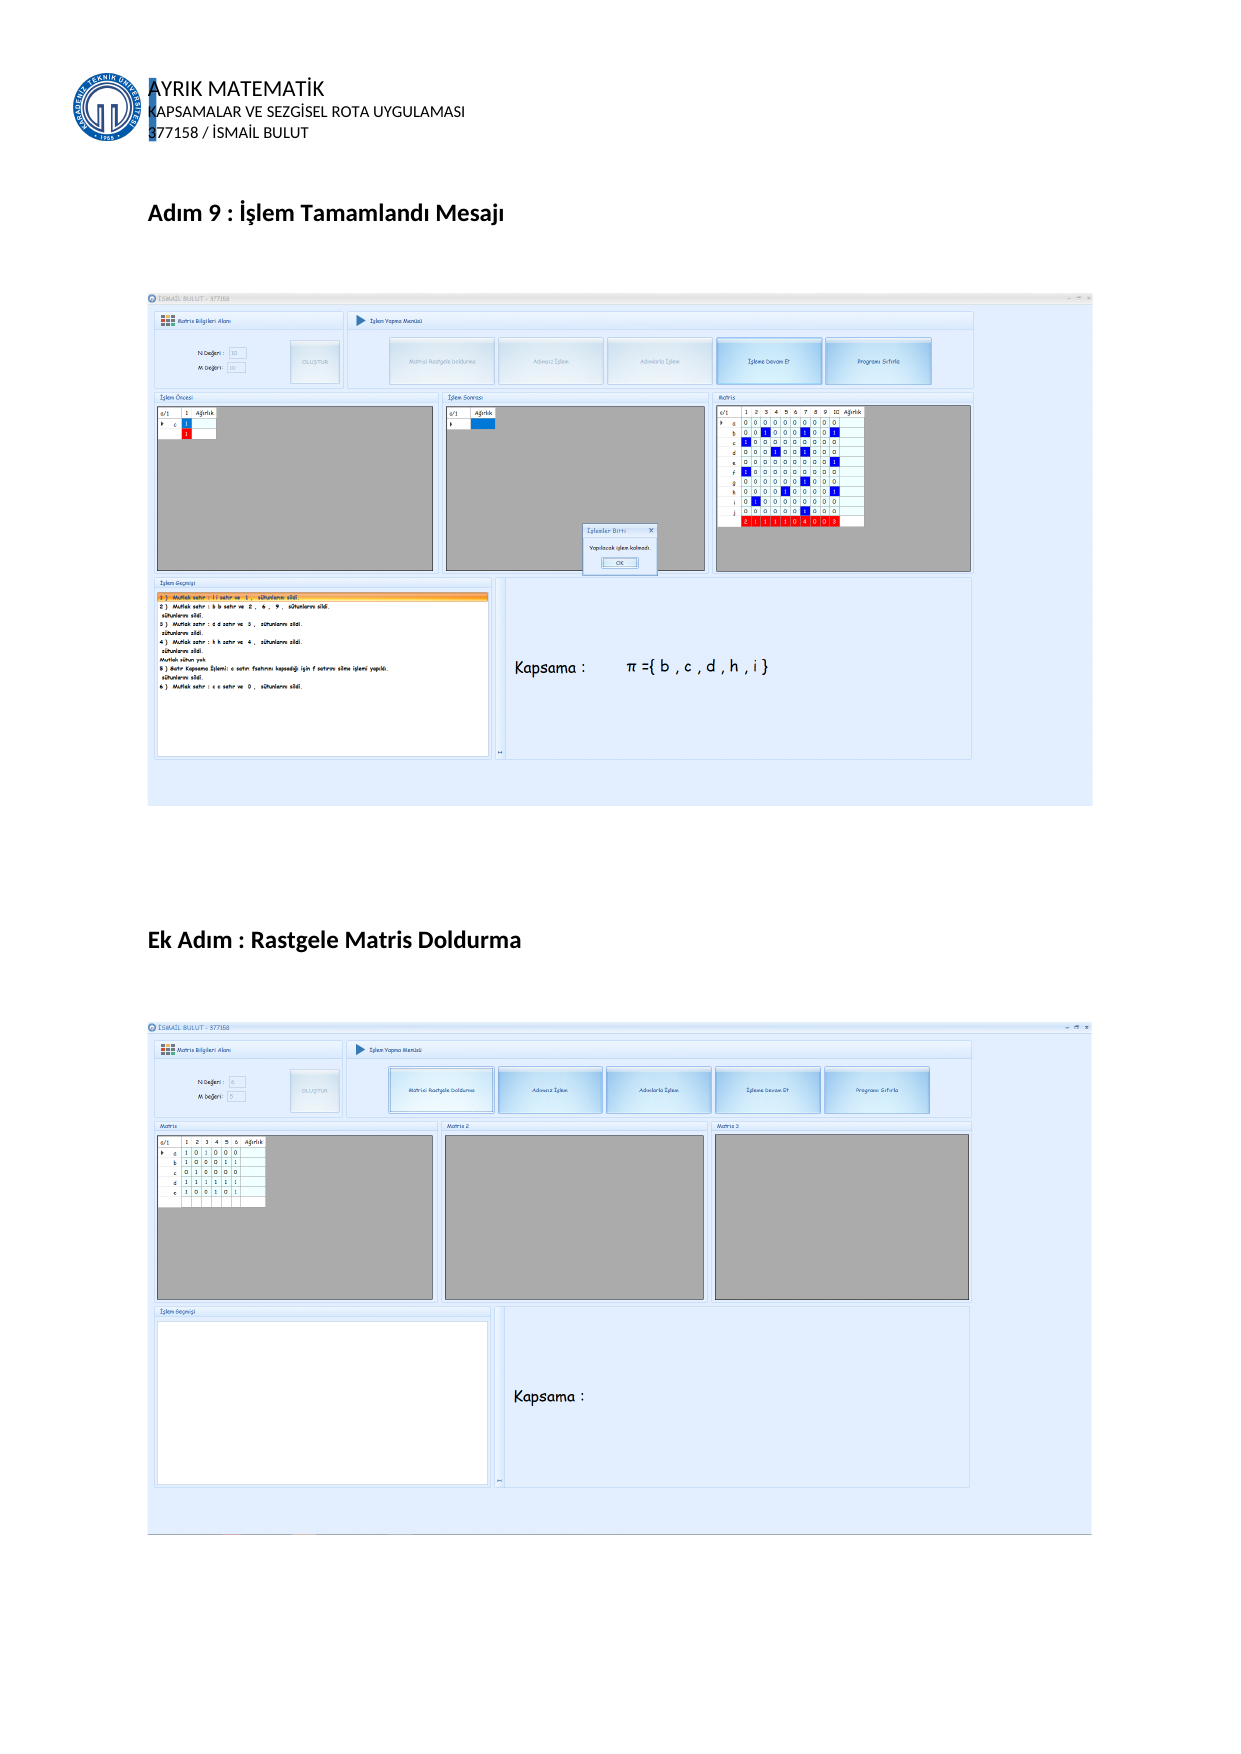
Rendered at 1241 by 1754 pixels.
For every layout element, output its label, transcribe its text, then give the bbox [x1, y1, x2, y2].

picture [147, 1022, 1093, 1535]
text Ek Adım : Rastgele Matris Doldurma [148, 924, 1093, 954]
text Adım 9 : İşlem Tamamlandı Mesajı [148, 197, 1093, 228]
picture [73, 73, 141, 141]
picture [147, 293, 1093, 806]
